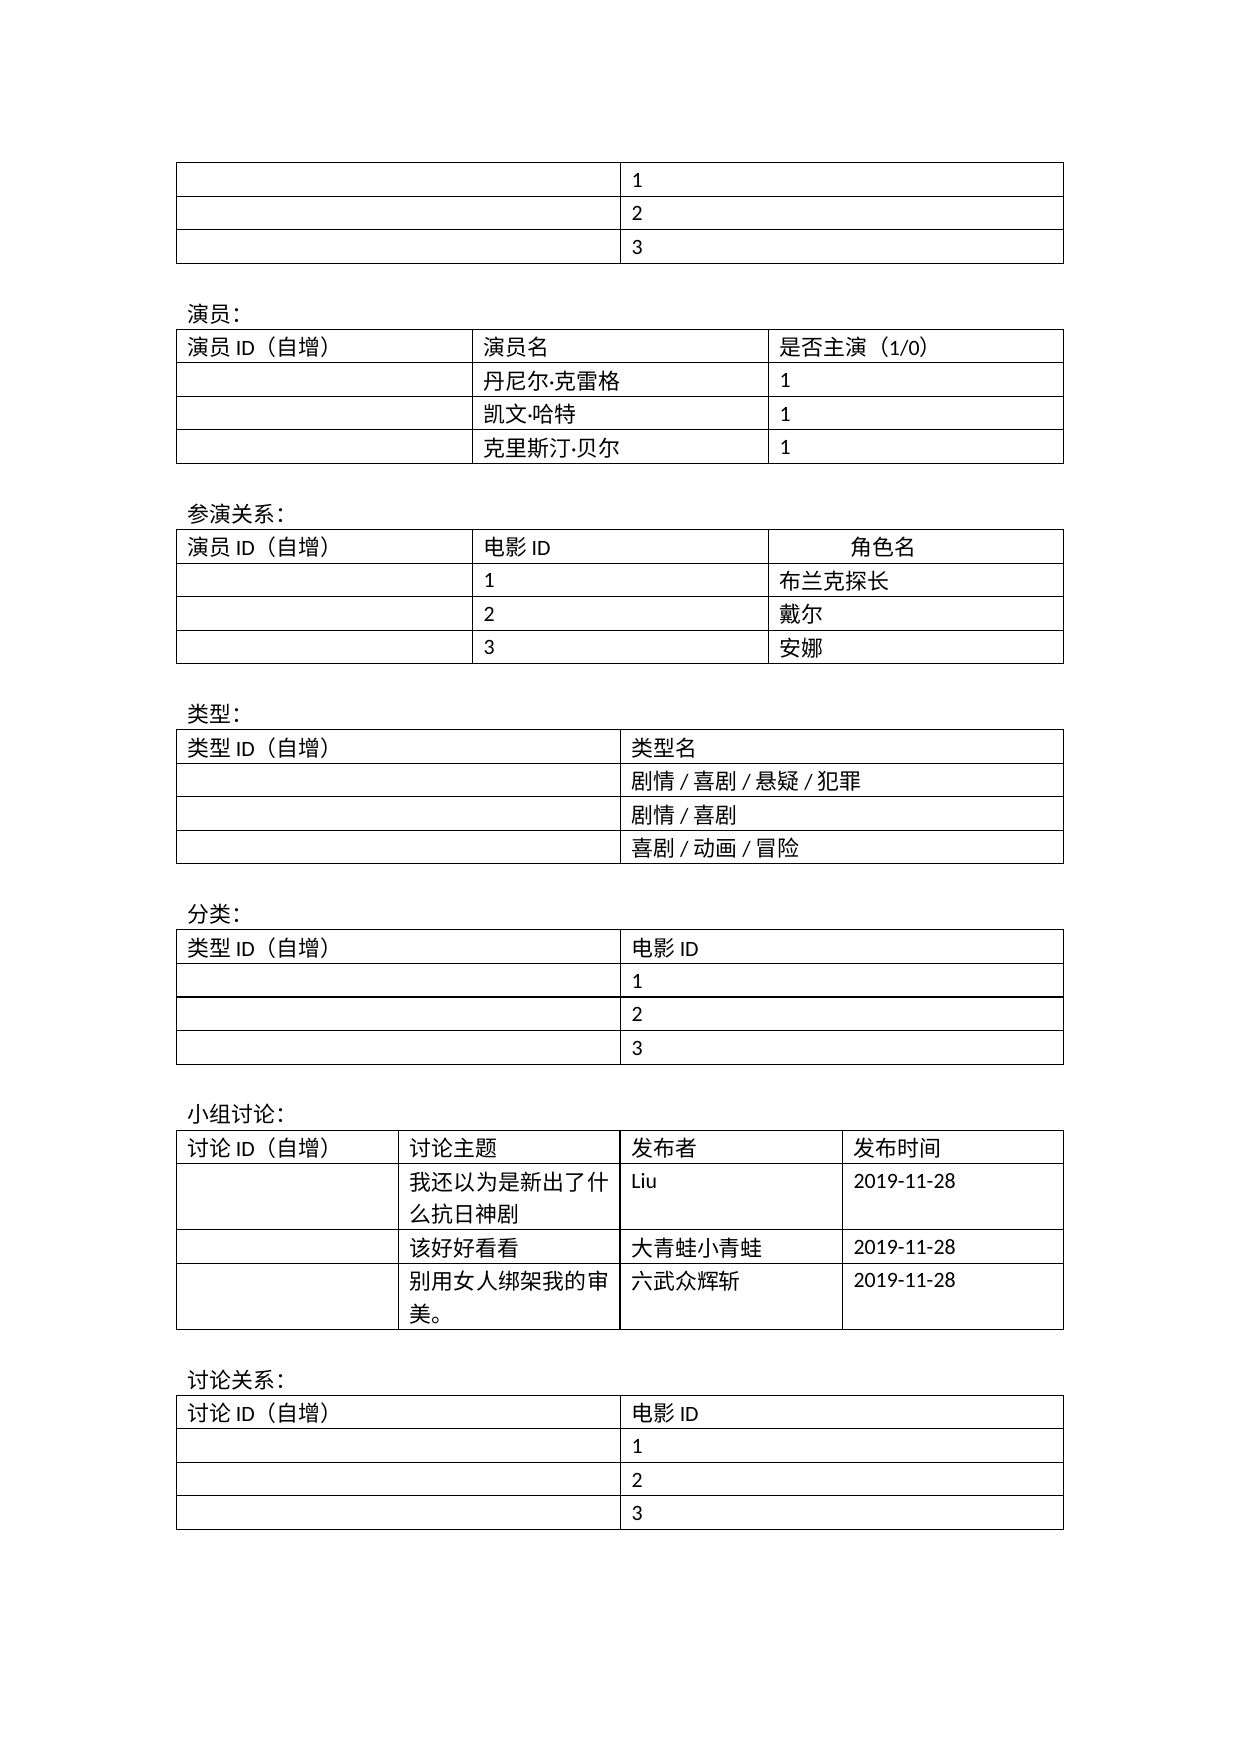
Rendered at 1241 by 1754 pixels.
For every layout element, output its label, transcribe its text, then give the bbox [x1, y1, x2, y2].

table_cell [177, 397, 472, 429]
table_cell 2019-11-28 [843, 1264, 1063, 1329]
table_cell 3 [621, 1496, 1063, 1529]
table_cell [177, 363, 472, 396]
table_cell [177, 831, 620, 863]
table_header 角色名 [769, 530, 1063, 562]
table_cell 2 [621, 197, 1063, 229]
table_header 讨论主题 [399, 1131, 619, 1163]
table_cell 1 [769, 363, 1063, 396]
table_cell 1 [769, 430, 1063, 463]
table_cell 安娜 [769, 631, 1063, 663]
table_cell [177, 764, 620, 796]
table_cell 3 [473, 631, 768, 663]
table_cell [177, 964, 620, 996]
table_cell 凯文·哈特 [473, 397, 768, 429]
table_cell 布兰克探长 [769, 564, 1063, 596]
table_cell 2 [621, 1463, 1063, 1495]
table_cell 1 [621, 163, 1063, 196]
table_cell 1 [769, 397, 1063, 429]
table_header 是否主演（1/0） [769, 330, 1063, 362]
table_header 发布时间 [843, 1131, 1063, 1163]
table_header 类型ID（自增） [177, 730, 620, 763]
text 小组讨论： [187, 1097, 1053, 1129]
table_cell [177, 998, 620, 1030]
table_cell [177, 1264, 398, 1329]
table_cell 剧情 / 喜剧 [621, 797, 1063, 830]
table_cell [177, 1429, 620, 1462]
table_header 演员名 [473, 330, 768, 362]
table_cell 2019-11-28 [843, 1164, 1063, 1229]
text 演员： [187, 296, 1053, 329]
table_cell [177, 564, 472, 596]
table_cell 2019-11-28 [843, 1230, 1063, 1263]
table_cell [177, 1496, 620, 1529]
table_cell [177, 631, 472, 663]
table_header 演员ID（自增） [177, 530, 472, 562]
table_cell 1 [473, 564, 768, 596]
table_cell [177, 1463, 620, 1495]
table_cell [177, 430, 472, 463]
table_header 类型名 [621, 730, 1063, 763]
table_cell 2 [621, 998, 1063, 1030]
text 参演关系： [187, 496, 1053, 529]
table_cell [177, 163, 620, 196]
table_cell [177, 1230, 398, 1263]
table_header 类型ID（自增） [177, 930, 620, 963]
text 分类： [187, 897, 1053, 929]
table_header 演员ID（自增） [177, 330, 472, 362]
table_cell 3 [621, 230, 1063, 263]
table_cell 1 [621, 1429, 1063, 1462]
text 类型： [187, 697, 1053, 729]
table_header 电影ID [621, 930, 1063, 963]
table_cell 别用女人绑架我的审美。 [399, 1264, 619, 1329]
table_cell 六武众辉斩 [621, 1264, 842, 1329]
table_cell [177, 597, 472, 629]
table_header 发布者 [621, 1131, 842, 1163]
table_cell 剧情 / 喜剧 / 悬疑 / 犯罪 [621, 764, 1063, 796]
table_cell [177, 1031, 620, 1063]
table_cell [177, 797, 620, 830]
table_cell 该好好看看 [399, 1230, 619, 1263]
table_cell [177, 197, 620, 229]
table_header 电影ID [621, 1396, 1063, 1428]
table_cell 克里斯汀·贝尔 [473, 430, 768, 463]
table_cell 3 [621, 1031, 1063, 1063]
table_cell [177, 1164, 398, 1229]
table_header 讨论ID（自增） [177, 1396, 620, 1428]
table_cell 1 [621, 964, 1063, 996]
table_cell 戴尔 [769, 597, 1063, 629]
text 讨论关系： [187, 1362, 1053, 1395]
table_header 电影ID [473, 530, 768, 562]
table_cell [177, 230, 620, 263]
table_cell 喜剧 / 动画 / 冒险 [621, 831, 1063, 863]
table_header 讨论ID（自增） [177, 1131, 398, 1163]
table_cell 我还以为是新出了什么抗日神剧 [399, 1164, 619, 1229]
table_cell 2 [473, 597, 768, 629]
table_cell 大青蛙小青蛙 [621, 1230, 842, 1263]
table_cell Liu [621, 1164, 842, 1229]
table_cell 丹尼尔·克雷格 [473, 363, 768, 396]
